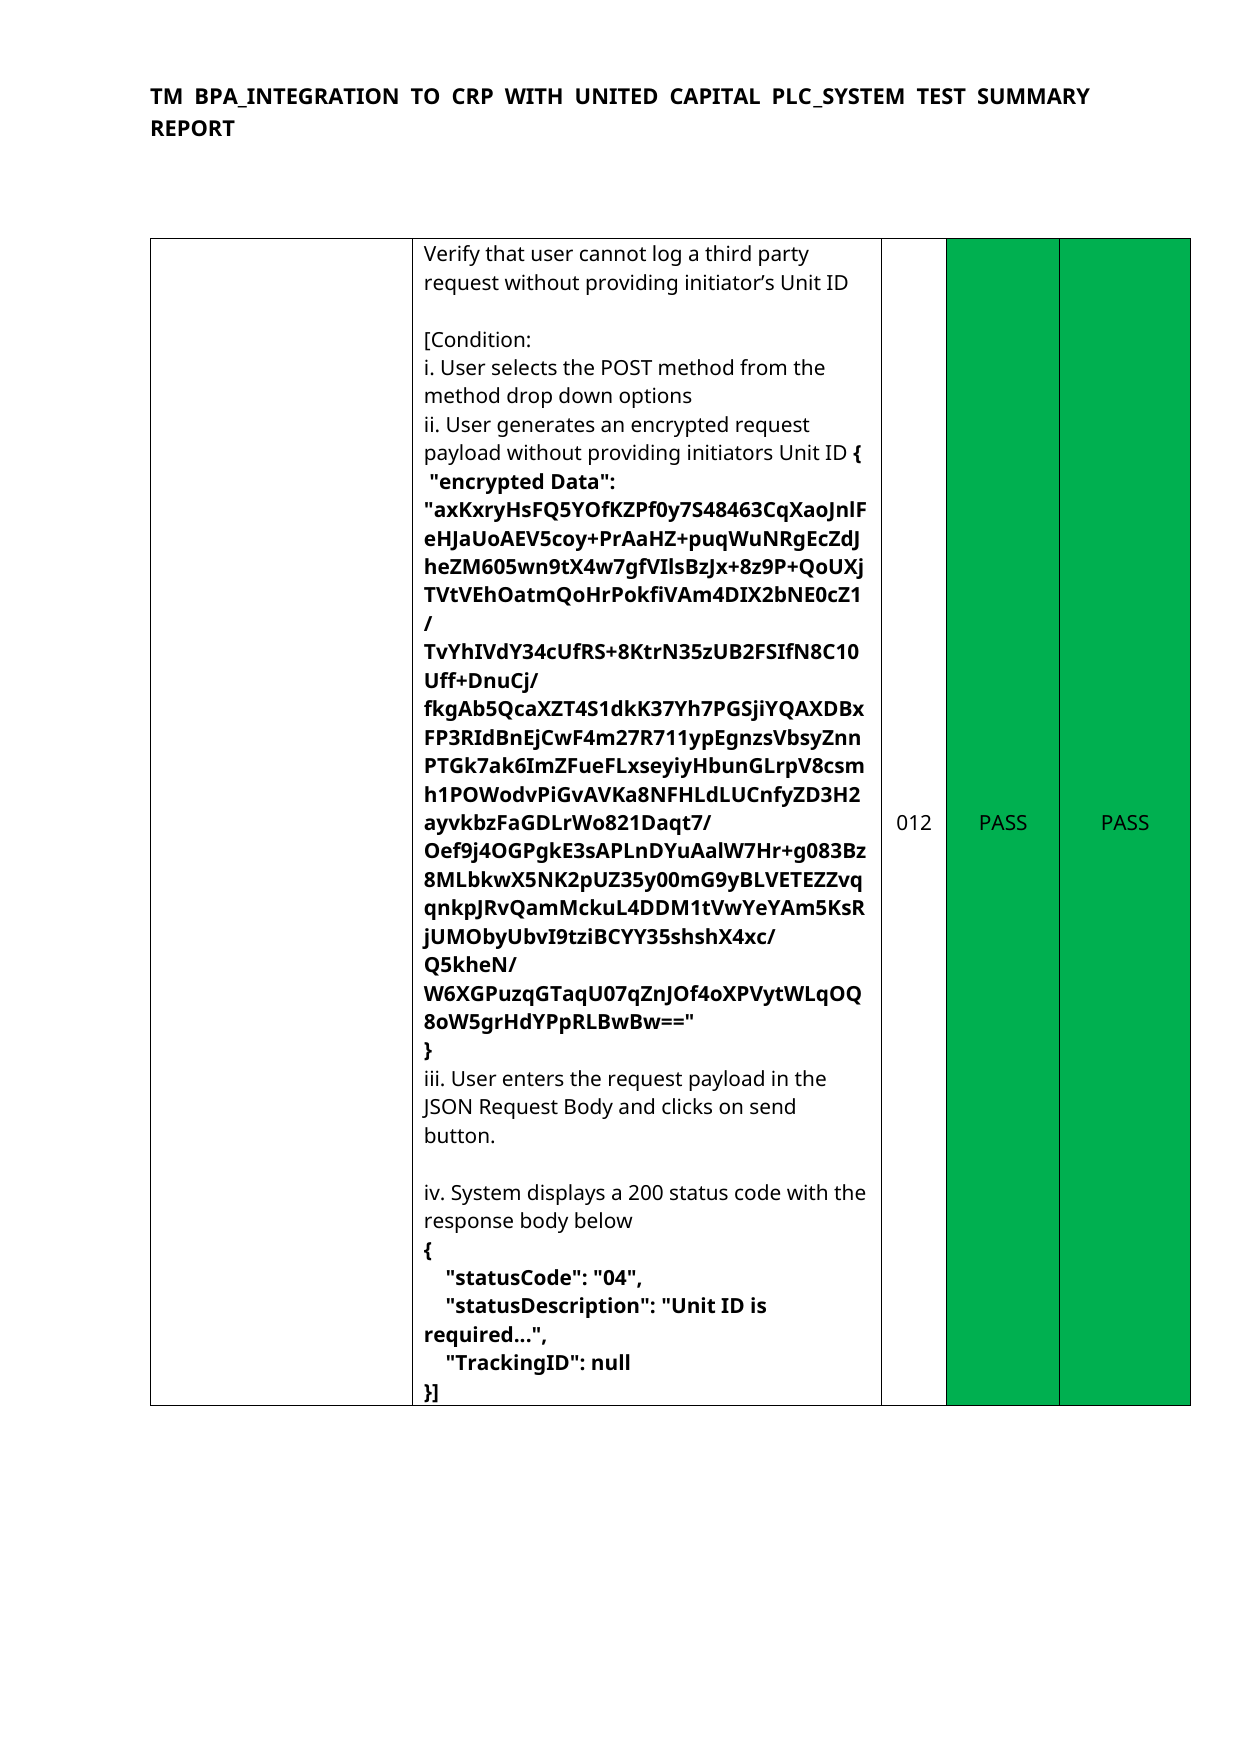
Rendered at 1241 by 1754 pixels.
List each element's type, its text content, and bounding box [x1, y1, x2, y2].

table_cell Verify that user cannot log a third party request without providing initiator’s Unit ID [Condition: i. User selects the POST method from the method drop down options ii. User generates an encrypted request payload without providing initiators Unit ID { "encrypted Data": "axKxryHsFQ5YOfKZPf0y7S48463CqXaoJnlFeHJaUoAEV5coy+PrAaHZ+puqWuNRgEcZdJheZM605wn9tX4w7gfVIlsBzJx+8z9P+QoUXjTVtVEhOatmQoHrPokfiVAm4DIX2bNE0cZ1/TvYhIVdY34cUfRS+8KtrN35zUB2FSIfN8C10Uff+DnuCj/fkgAb5QcaXZT4S1dkK37Yh7PGSjiYQAXDBxFP3RIdBnEjCwF4m27R711ypEgnzsVbsyZnnPTGk7ak6ImZFueFLxseyiyHbunGLrpV8csmh1POWodvPiGvAVKa8NFHLdLUCnfyZD3H2ayvkbzFaGDLrWo821Daqt7/Oef9j4OGPgkE3sAPLnDYuAalW7Hr+g083Bz8MLbkwX5NK2pUZ35y00mG9yBLVETEZZvqqnkpJRvQamMckuL4DDM1tVwYeYAm5KsRjUMObyUbvI9tziBCYY35shshX4xc/Q5kheN/W6XGPuzqGTaqU07qZnJOf4oXPVytWLqOQ8oW5grHdYPpRLBwBw==" } iii. User enters the request payload in the JSON Request Body and clicks on send button. iv. System displays a 200 status code with the response body below { "statusCode": "04", "statusDescription": "Unit ID is required...", "TrackingID": null }] [413, 239, 881, 1405]
table_cell [151, 239, 412, 1405]
table_cell PASS [947, 239, 1059, 1405]
table_cell 012 [882, 239, 946, 1405]
table_cell PASS [1060, 239, 1190, 1405]
